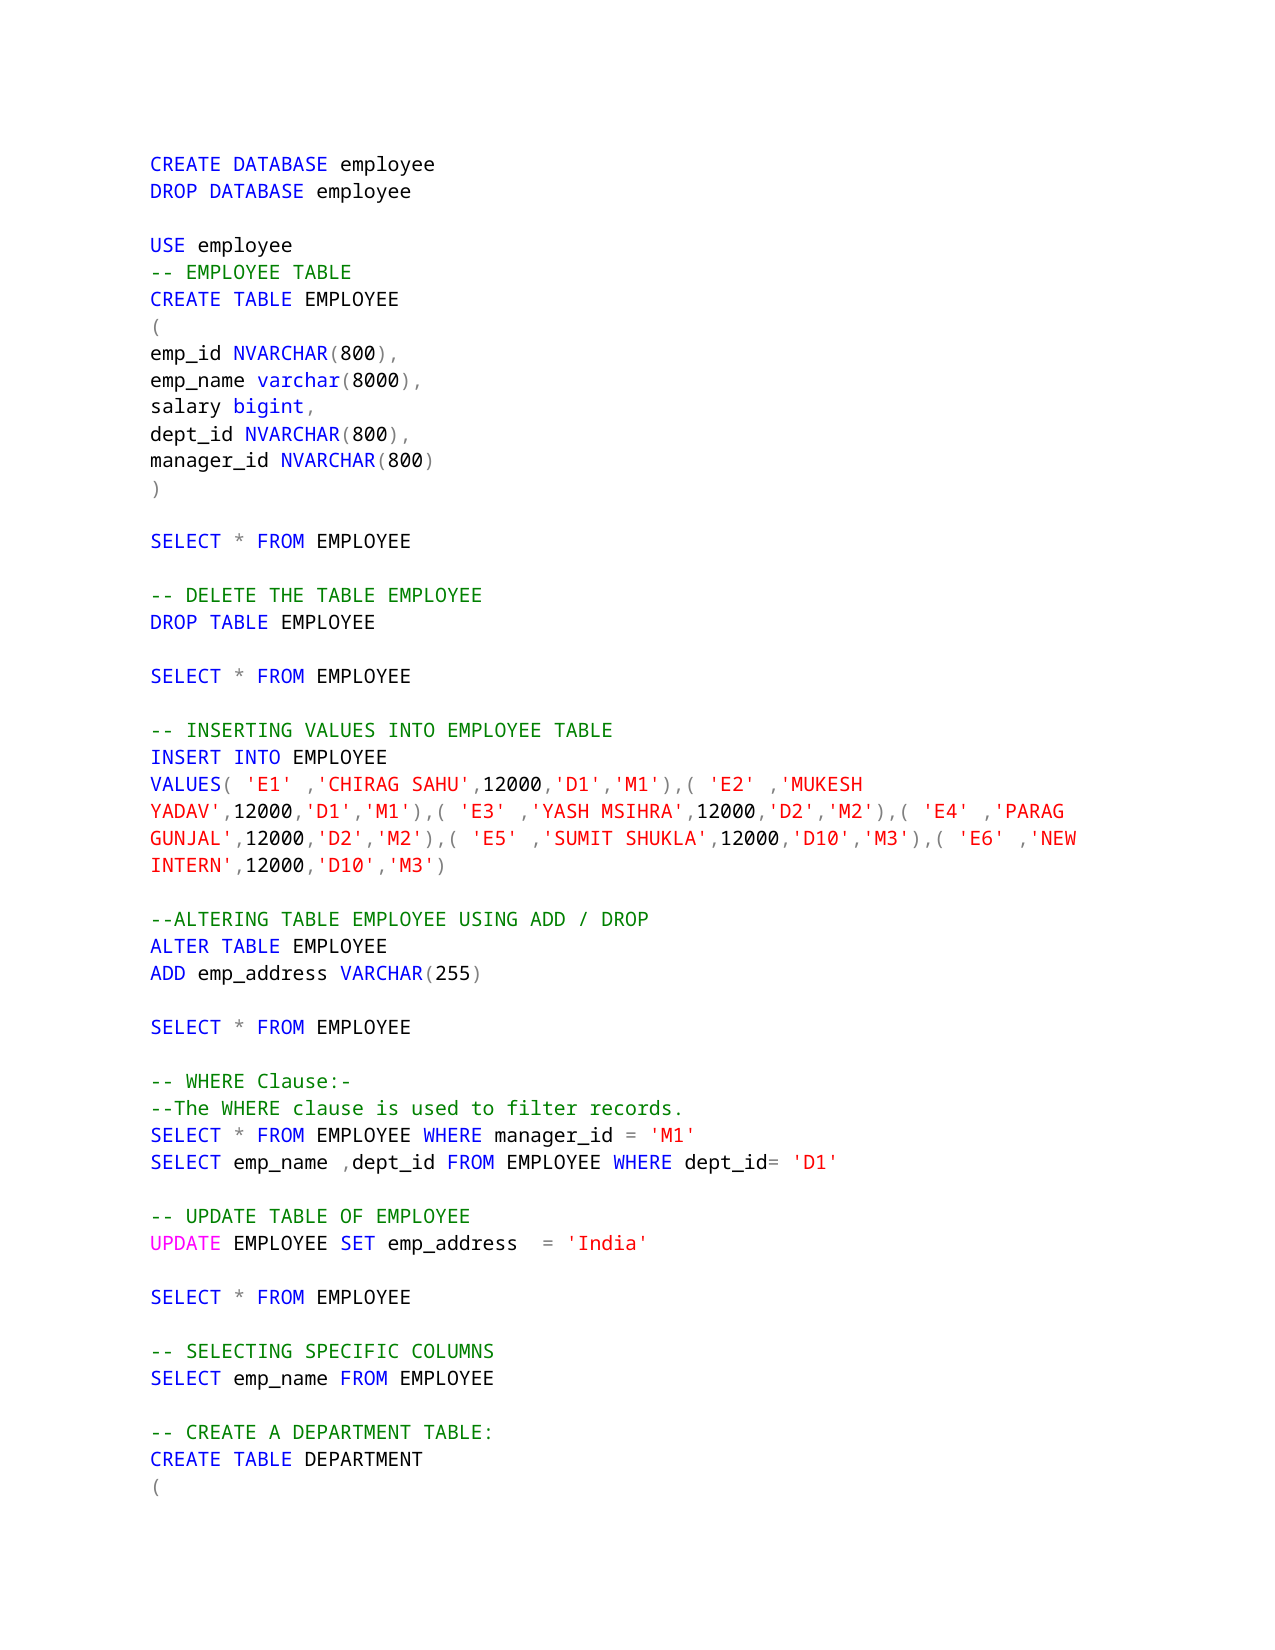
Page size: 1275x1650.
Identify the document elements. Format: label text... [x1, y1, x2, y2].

text SELECT * FROM EMPLOYEE [150, 663, 1125, 689]
text USE employee [150, 231, 1125, 258]
text -- EMPLOYEE TABLE [150, 258, 1125, 285]
text -- CREATE A DEPARTMENT TABLE: [150, 1418, 1125, 1445]
text SELECT * FROM EMPLOYEE [150, 1013, 1125, 1040]
text ALTER TABLE EMPLOYEE [150, 932, 1125, 959]
text SELECT * FROM EMPLOYEE [150, 1283, 1125, 1310]
text DROP TABLE EMPLOYEE [150, 609, 1125, 636]
text manager_id NVARCHAR(800) [150, 447, 1125, 474]
text SELECT emp_name FROM EMPLOYEE [150, 1364, 1125, 1391]
text -- SELECTING SPECIFIC COLUMNS [150, 1337, 1125, 1364]
text VALUES( 'E1' ,'CHIRAG SAHU',12000,'D1','M1'),( 'E2' ,'MUKESH YADAV',12000,'D1','M1'),( 'E3' ,'YASH MSIHRA',12000,'D2','M2'),( 'E4' ,'PARAG GUNJAL',12000,'D2','M2'),( 'E5' ,'SUMIT SHUKLA',12000,'D10','M3'),( 'E6' ,'NEW INTERN',12000,'D10','M3') [150, 771, 1125, 878]
text -- DELETE THE TABLE EMPLOYEE [150, 582, 1125, 609]
text -- UPDATE TABLE OF EMPLOYEE [150, 1202, 1125, 1229]
text dept_id NVARCHAR(800), [150, 420, 1125, 447]
text CREATE TABLE EMPLOYEE [150, 285, 1125, 312]
text SELECT * FROM EMPLOYEE WHERE manager_id = 'M1' [150, 1121, 1125, 1148]
text CREATE DATABASE employee [150, 150, 1125, 177]
text -- WHERE Clause:- [150, 1067, 1125, 1094]
text salary bigint, [150, 393, 1125, 420]
text ADD emp_address VARCHAR(255) [150, 959, 1125, 986]
text ) [150, 474, 1125, 501]
text CREATE TABLE DEPARTMENT [150, 1445, 1125, 1472]
text INSERT INTO EMPLOYEE [150, 743, 1125, 771]
text ( [150, 312, 1125, 339]
text --The WHERE clause is used to filter records. [150, 1094, 1125, 1121]
text -- INSERTING VALUES INTO EMPLOYEE TABLE [150, 717, 1125, 743]
text SELECT emp_name ,dept_id FROM EMPLOYEE WHERE dept_id= 'D1' [150, 1148, 1125, 1175]
text DROP DATABASE employee [150, 177, 1125, 204]
text --ALTERING TABLE EMPLOYEE USING ADD / DROP [150, 905, 1125, 932]
text emp_name varchar(8000), [150, 366, 1125, 393]
text ( [150, 1472, 1125, 1499]
text emp_id NVARCHAR(800), [150, 339, 1125, 366]
text SELECT * FROM EMPLOYEE [150, 528, 1125, 555]
text UPDATE EMPLOYEE SET emp_address = 'India' [150, 1229, 1125, 1256]
